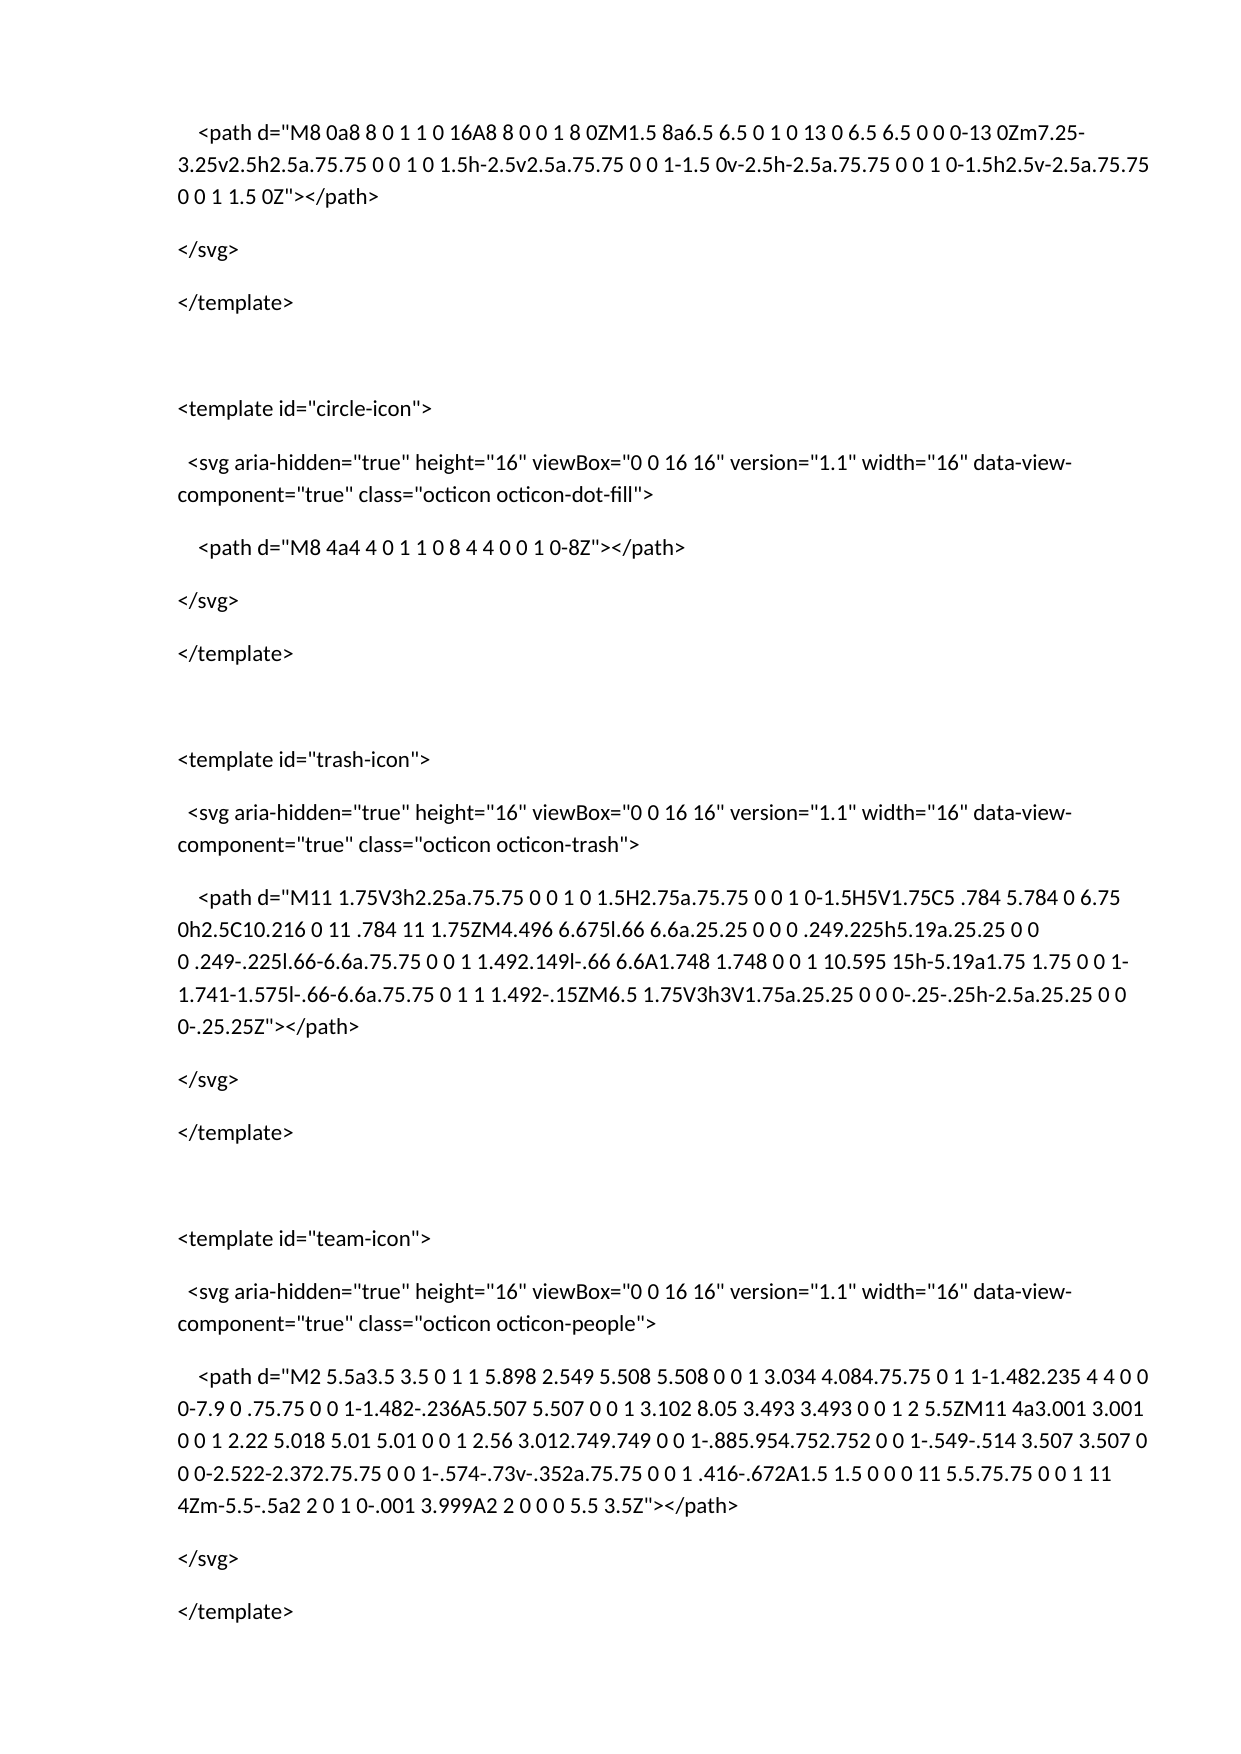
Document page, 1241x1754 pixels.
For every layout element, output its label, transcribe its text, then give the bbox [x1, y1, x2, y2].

text <svg aria-hidden="true" height="16" viewBox="0 0 16 16" version="1.1" width="16" data-view-component="true" class="octicon octicon-people"> [177, 1277, 1152, 1337]
text <template id="circle-icon"> [177, 394, 1152, 423]
text </template> [177, 1597, 1152, 1625]
text </template> [177, 1118, 1152, 1146]
text </svg> [177, 236, 1152, 263]
text </svg> [177, 1065, 1152, 1093]
text </svg> [177, 1544, 1152, 1572]
text <template id="trash-icon"> [177, 745, 1152, 773]
text <svg aria-hidden="true" height="16" viewBox="0 0 16 16" version="1.1" width="16" data-view-component="true" class="octicon octicon-dot-fill"> [177, 448, 1152, 508]
text <svg aria-hidden="true" height="16" viewBox="0 0 16 16" version="1.1" width="16" data-view-component="true" class="octicon octicon-trash"> [177, 798, 1152, 858]
text <template id="team-icon"> [177, 1224, 1152, 1252]
text <path d="M8 0a8 8 0 1 1 0 16A8 8 0 0 1 8 0ZM1.5 8a6.5 6.5 0 1 0 13 0 6.5 6.5 0 0 0-13 0Zm7.25-3.25v2.5h2.5a.75.75 0 0 1 0 1.5h-2.5v2.5a.75.75 0 0 1-1.5 0v-2.5h-2.5a.75.75 0 0 1 0-1.5h2.5v-2.5a.75.75 0 0 1 1.5 0Z"></path> [177, 118, 1152, 211]
text </template> [177, 639, 1152, 667]
text <path d="M11 1.75V3h2.25a.75.75 0 0 1 0 1.5H2.75a.75.75 0 0 1 0-1.5H5V1.75C5 .784 5.784 0 6.75 0h2.5C10.216 0 11 .784 11 1.75ZM4.496 6.675l.66 6.6a.25.25 0 0 0 .249.225h5.19a.25.25 0 0 0 .249-.225l.66-6.6a.75.75 0 0 1 1.492.149l-.66 6.6A1.748 1.748 0 0 1 10.595 15h-5.19a1.75 1.75 0 0 1-1.741-1.575l-.66-6.6a.75.75 0 1 1 1.492-.15ZM6.5 1.75V3h3V1.75a.25.25 0 0 0-.25-.25h-2.5a.25.25 0 0 0-.25.25Z"></path> [177, 883, 1152, 1040]
text </template> [177, 288, 1152, 317]
text </svg> [177, 586, 1152, 614]
text <path d="M8 4a4 4 0 1 1 0 8 4 4 0 0 1 0-8Z"></path> [177, 533, 1152, 561]
text <path d="M2 5.5a3.5 3.5 0 1 1 5.898 2.549 5.508 5.508 0 0 1 3.034 4.084.75.75 0 1 1-1.482.235 4 4 0 0 0-7.9 0 .75.75 0 0 1-1.482-.236A5.507 5.507 0 0 1 3.102 8.05 3.493 3.493 0 0 1 2 5.5ZM11 4a3.001 3.001 0 0 1 2.22 5.018 5.01 5.01 0 0 1 2.56 3.012.749.749 0 0 1-.885.954.752.752 0 0 1-.549-.514 3.507 3.507 0 0 0-2.522-2.372.75.75 0 0 1-.574-.73v-.352a.75.75 0 0 1 .416-.672A1.5 1.5 0 0 0 11 5.5.75.75 0 0 1 11 4Zm-5.5-.5a2 2 0 1 0-.001 3.999A2 2 0 0 0 5.5 3.5Z"></path> [177, 1362, 1152, 1519]
